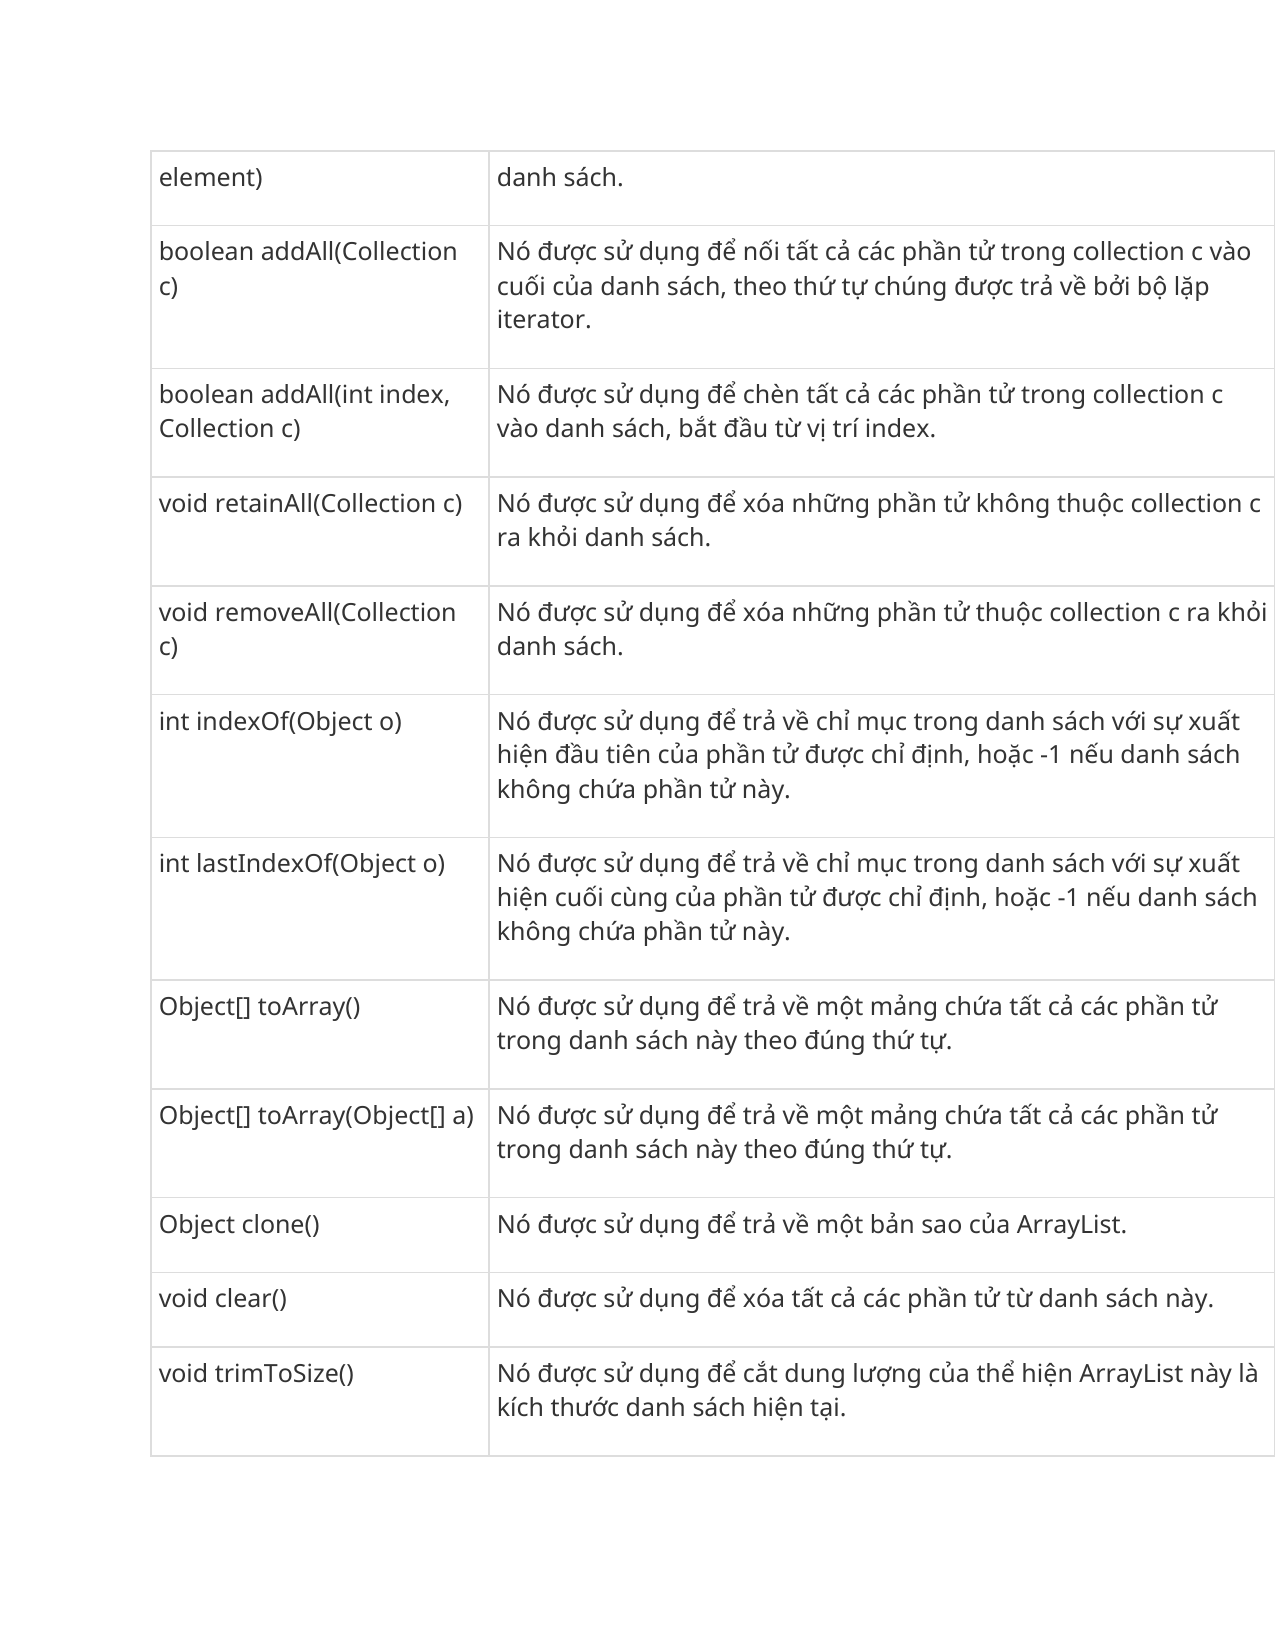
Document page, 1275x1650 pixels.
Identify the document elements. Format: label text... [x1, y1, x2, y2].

table_cell Nó được sử dụng để trả về một mảng chứa tất cả các phần tử trong danh sách này theo đúng thứ tự. [490, 981, 1274, 1088]
table_cell Nó được sử dụng để trả về một mảng chứa tất cả các phần tử trong danh sách này theo đúng thứ tự. [490, 1090, 1274, 1197]
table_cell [152, 152, 488, 225]
table_cell void clear() [152, 1273, 488, 1346]
table_cell void removeAll(Collection c) [152, 587, 488, 694]
table_cell Nó được sử dụng để trả về một bản sao của ArrayList. [490, 1198, 1274, 1272]
table_cell boolean addAll(Collection c) [152, 226, 488, 367]
table_cell Object[] toArray(Object[] a) [152, 1090, 488, 1197]
table_cell Nó được sử dụng để chèn tất cả các phần tử trong collection c vào danh sách, bắt đầu từ vị trí index. [490, 369, 1274, 476]
table_cell Nó được sử dụng để xóa tất cả các phần tử từ danh sách này. [490, 1273, 1274, 1346]
table_cell Nó được sử dụng để cắt dung lượng của thể hiện ArrayList này là kích thước danh sách hiện tại. [490, 1348, 1274, 1455]
table_cell Nó được sử dụng để nối tất cả các phần tử trong collection c vào cuối của danh sách, theo thứ tự chúng được trả về bởi bộ lặp iterator. [490, 226, 1274, 367]
table_cell Nó được sử dụng để trả về chỉ mục trong danh sách với sự xuất hiện đầu tiên của phần tử được chỉ định, hoặc -1 nếu danh sách không chứa phần tử này. [490, 695, 1274, 837]
table_cell void trimToSize() [152, 1348, 488, 1455]
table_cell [490, 152, 1274, 225]
table_cell int indexOf(Object o) [152, 695, 488, 837]
table_cell boolean addAll(int index, Collection c) [152, 369, 488, 476]
table_cell Object clone() [152, 1198, 488, 1272]
table_cell void retainAll(Collection c) [152, 478, 488, 585]
table_cell int lastIndexOf(Object o) [152, 838, 488, 979]
table_cell Object[] toArray() [152, 981, 488, 1088]
table_cell Nó được sử dụng để xóa những phần tử không thuộc collection c ra khỏi danh sách. [490, 478, 1274, 585]
table_cell Nó được sử dụng để xóa những phần tử thuộc collection c ra khỏi danh sách. [490, 587, 1274, 694]
table_cell Nó được sử dụng để trả về chỉ mục trong danh sách với sự xuất hiện cuối cùng của phần tử được chỉ định, hoặc -1 nếu danh sách không chứa phần tử này. [490, 838, 1274, 979]
